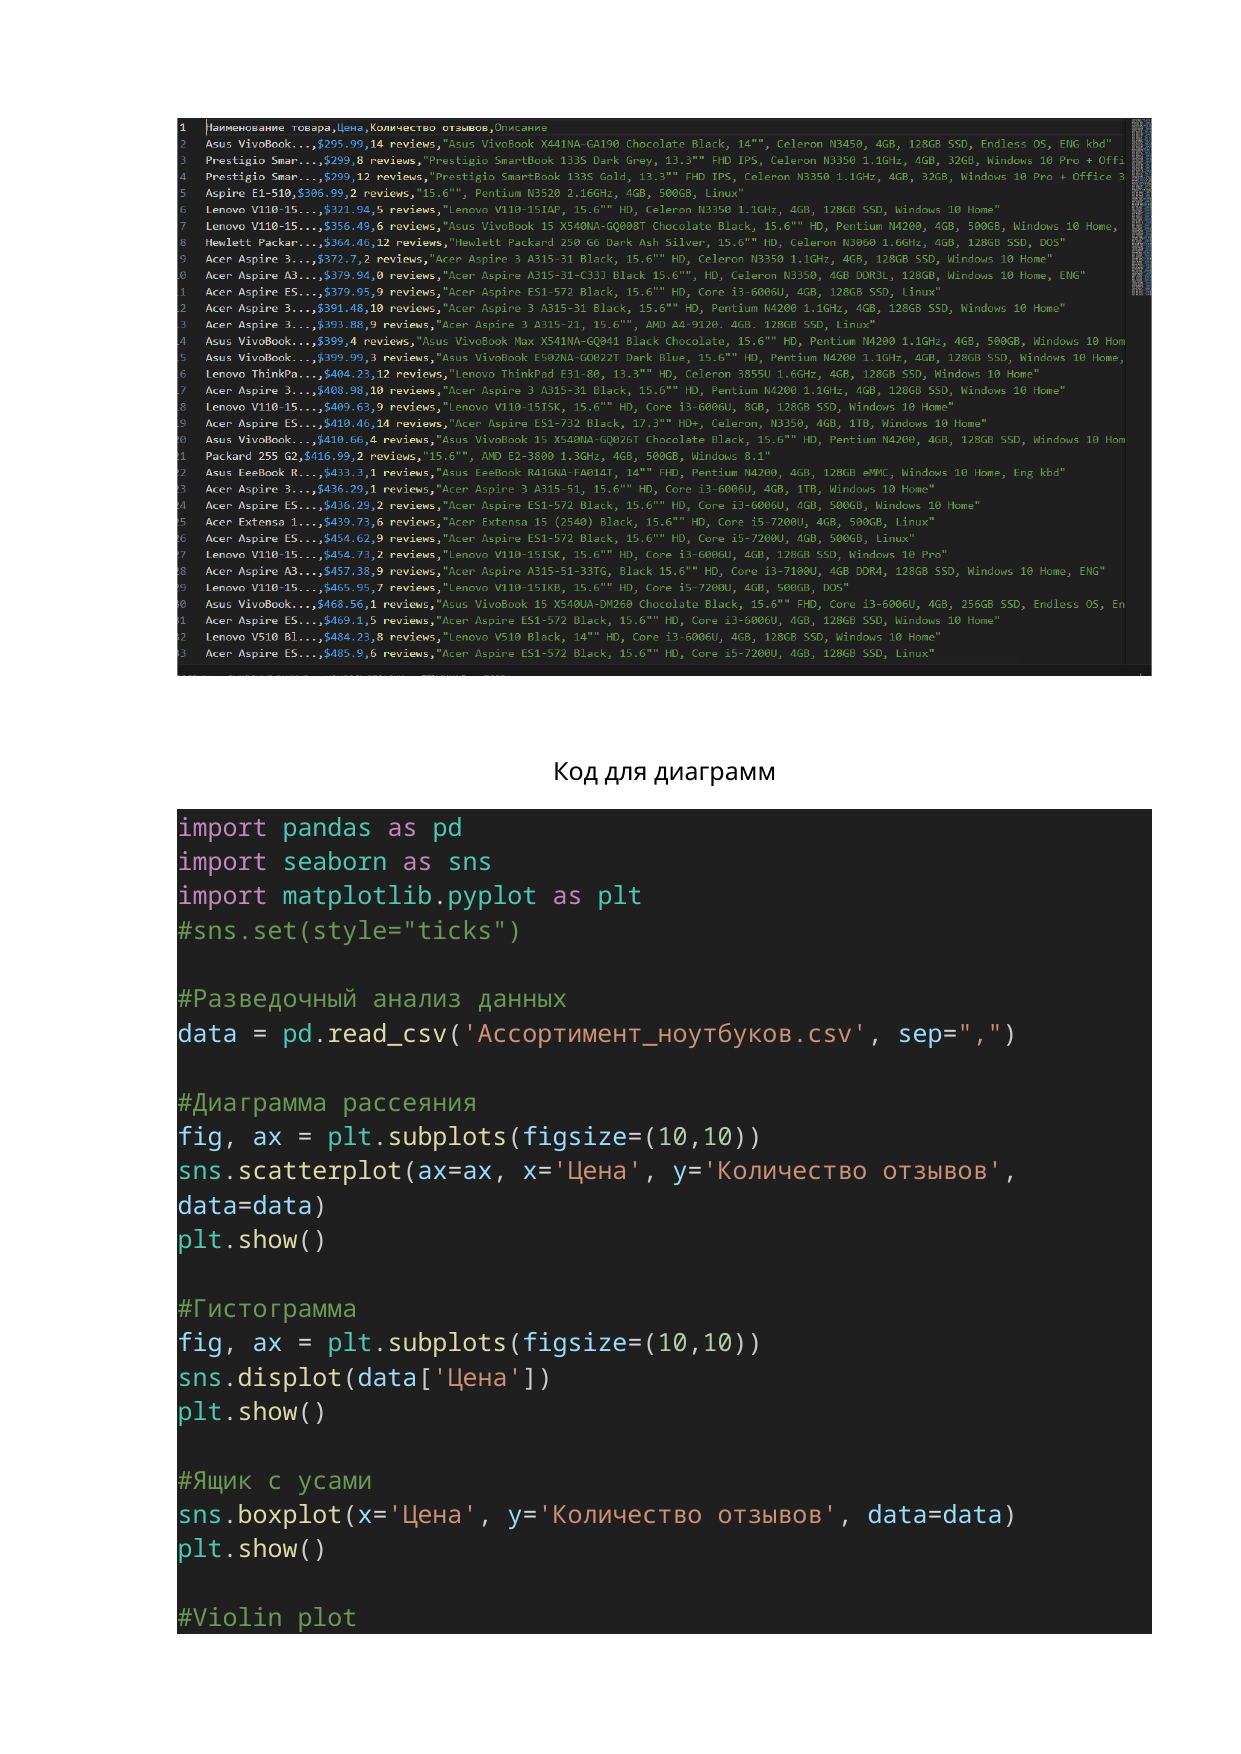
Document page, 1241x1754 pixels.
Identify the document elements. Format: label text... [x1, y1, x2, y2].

text import pandas as pd [177, 809, 1152, 843]
text fig, ax = plt.subplots(figsize=(10,10)) [177, 1324, 1152, 1359]
text import matplotlib.pyplot as plt [177, 878, 1152, 912]
text import seaborn as sns [177, 843, 1152, 878]
text #Разведочный анализ данных [177, 981, 1152, 1015]
picture [177, 118, 1152, 676]
text sns.scatterplot(ax=ax, x='Цена', y='Количество отзывов', data=data) [177, 1153, 1152, 1221]
text #Ящик с усами [177, 1462, 1152, 1496]
text #sns.set(style="ticks") [177, 912, 1152, 946]
text plt.show() [177, 1531, 1152, 1565]
text plt.show() [177, 1393, 1152, 1428]
text sns.displot(data['Цена']) [177, 1359, 1152, 1393]
text sns.boxplot(x='Цена', y='Количество отзывов', data=data) [177, 1496, 1152, 1531]
text plt.show() [177, 1221, 1152, 1256]
text data = pd.read_csv('Ассортимент_ноутбуков.csv', sep=",") [177, 1015, 1152, 1049]
text #Диаграмма рассеяния [177, 1084, 1152, 1118]
text #Violin plot [177, 1599, 1152, 1634]
text #Гистограмма [177, 1290, 1152, 1324]
text fig, ax = plt.subplots(figsize=(10,10)) [177, 1118, 1152, 1153]
text Код для диаграмм [177, 753, 1152, 787]
